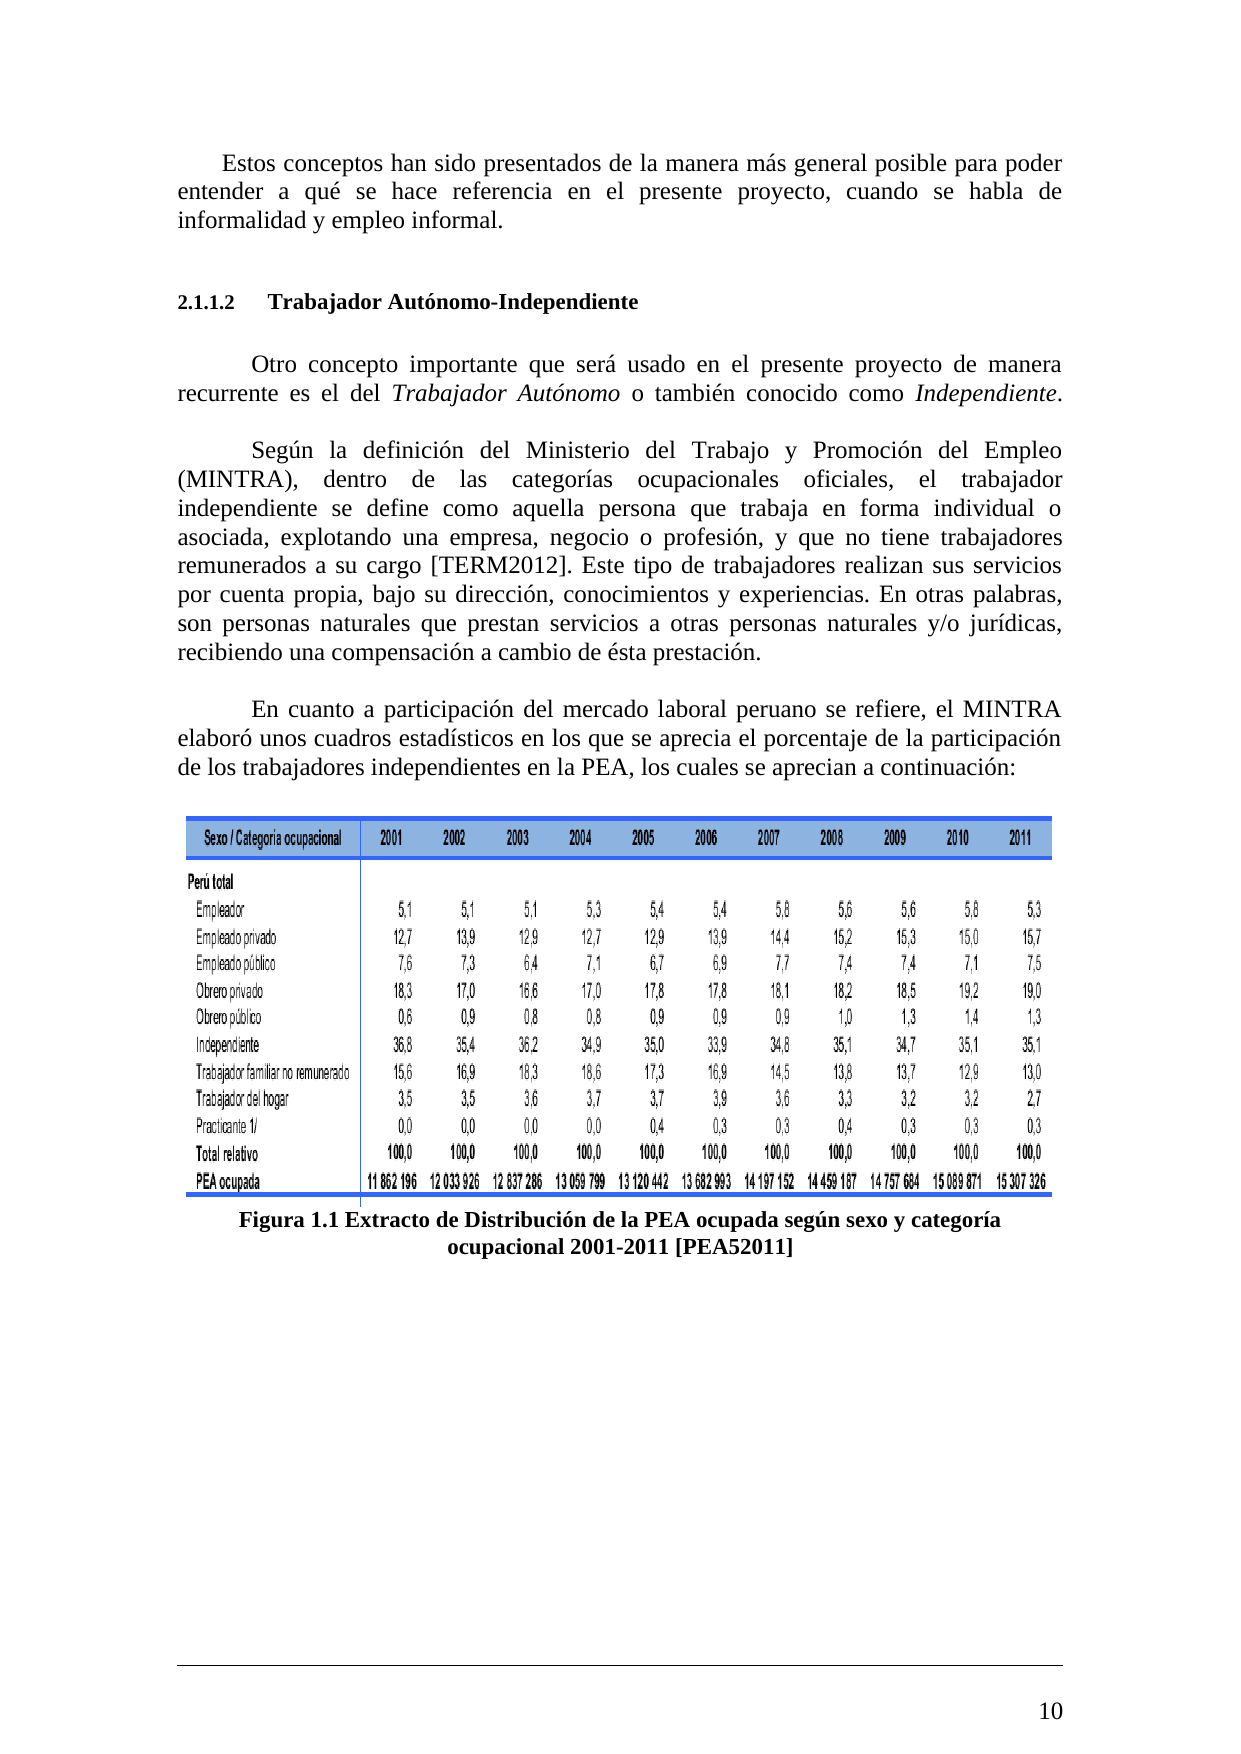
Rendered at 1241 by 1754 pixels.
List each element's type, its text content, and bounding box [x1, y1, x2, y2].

picture [177, 809, 1063, 1207]
list Otro concepto importante que será usado en el presente proyecto de manera recurrente es el del Trabajador Autónomo o también conocido como Independiente. [177, 349, 1063, 435]
list Según la definición del Ministerio del Trabajo y Promoción del Empleo (MINTRA), dentro de las categorías ocupacionales oficiales, el trabajador independiente se define como aquella persona que trabaja en forma individual o asociada, explotando una empresa, negocio o profesión, y que no tiene trabajadores remunerados a su cargo [TERM2012]. Este tipo de trabajadores realizan sus servicios por cuenta propia, bajo su dirección, conocimientos y experiencias. En otras palabras, son personas naturales que prestan servicios a otras personas naturales y/o jurídicas, recibiendo una compensación a cambio de ésta prestación. [177, 435, 1063, 665]
text Estos conceptos han sido presentados de la manera más general posible para poder entender a qué se hace referencia en el presente proyecto, cuando se habla de informalidad y empleo informal. [177, 148, 1063, 234]
subtitle Trabajador Autónomo-Independiente [177, 288, 1063, 314]
text Figura 1.1 Extracto de Distribución de la PEA ocupada según sexo y categoría ocupacional 2001-2011 [PEA52011] [177, 1207, 1063, 1259]
list En cuanto a participación del mercado laboral peruano se refiere, el MINTRA elaboró unos cuadros estadísticos en los que se aprecia el porcentaje de la participación de los trabajadores independientes en la PEA, los cuales se aprecian a continuación: [177, 694, 1063, 780]
